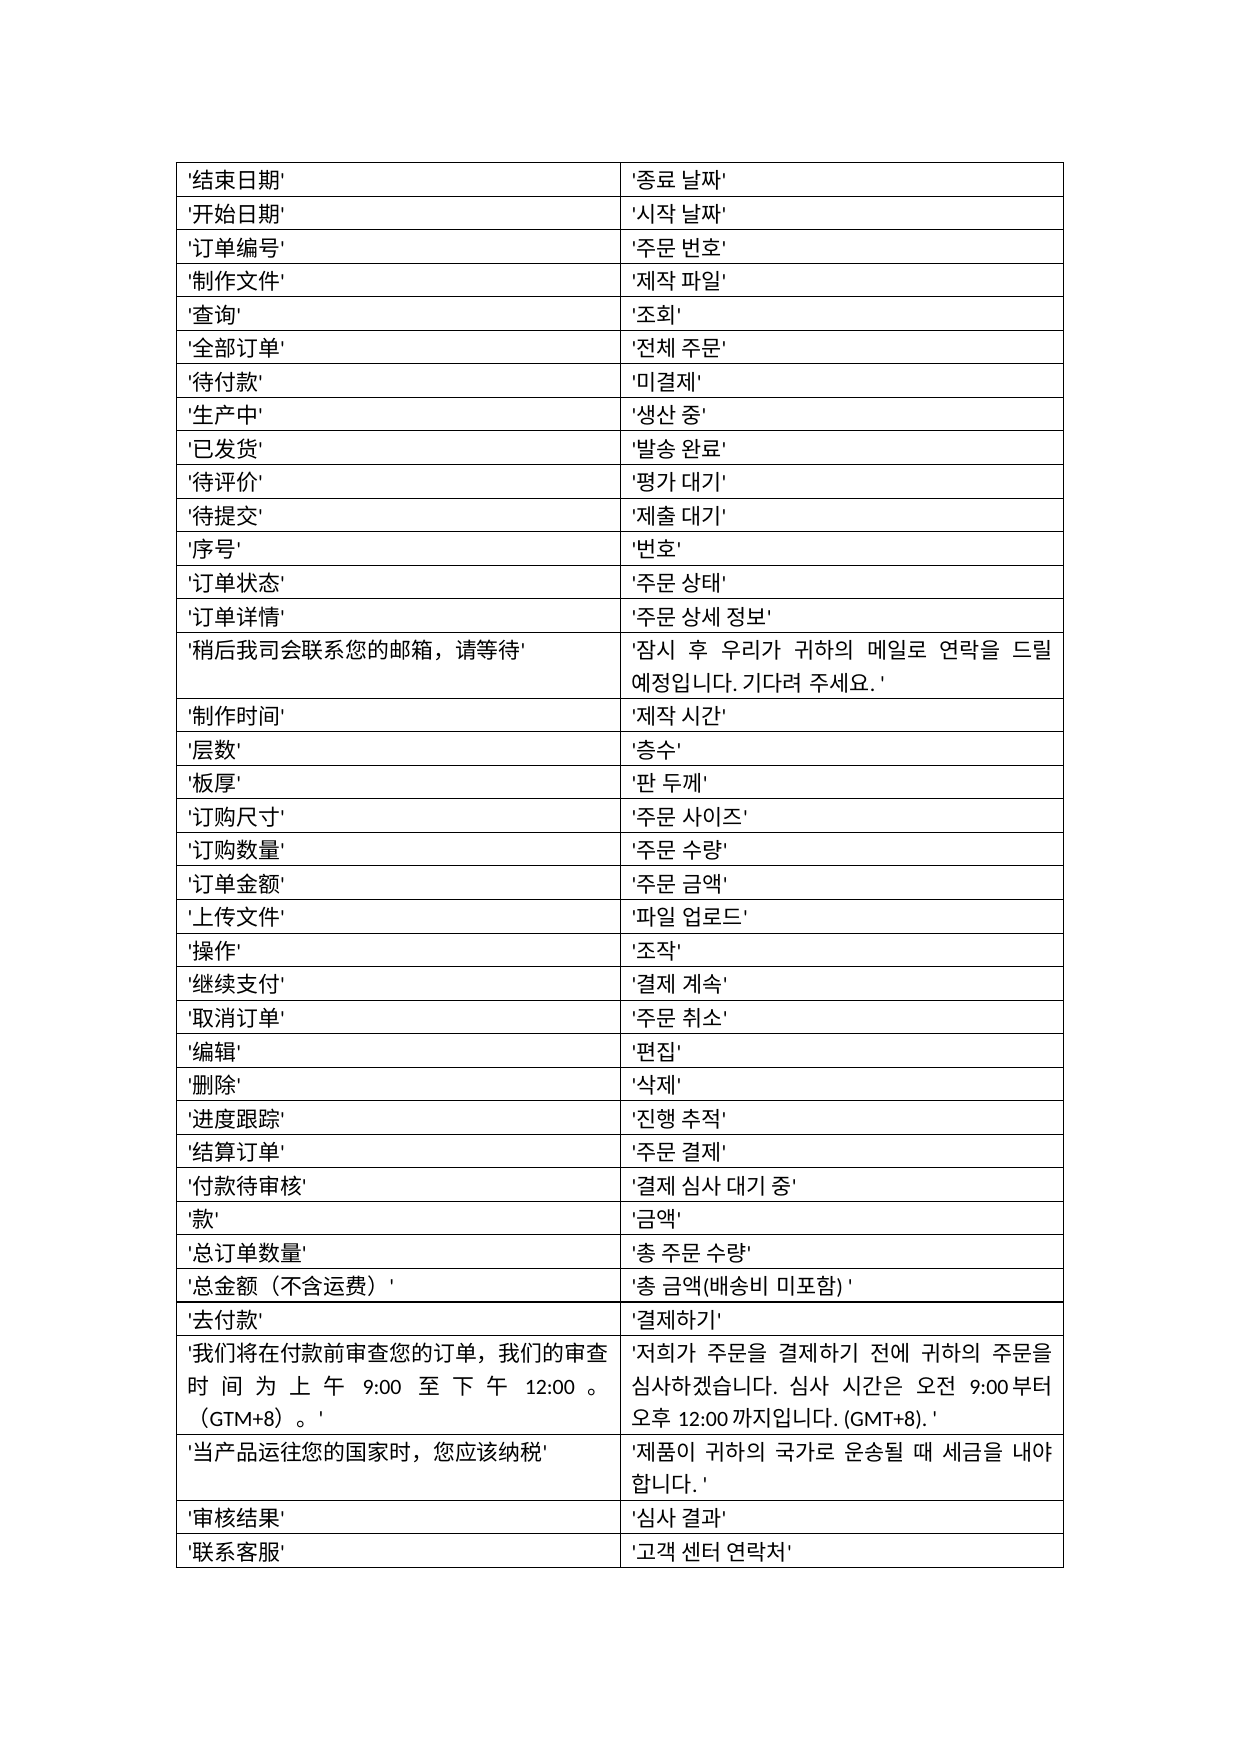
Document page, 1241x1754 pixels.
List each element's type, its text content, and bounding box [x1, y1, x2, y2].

table_cell '평가 대기' [621, 465, 1063, 497]
table_cell '제출 대기' [621, 499, 1063, 531]
table_cell '진행 추적' [621, 1101, 1063, 1134]
table_cell '款' [177, 1202, 620, 1234]
table_cell '删除' [177, 1068, 620, 1100]
table_cell '订购数量' [177, 833, 620, 865]
table_cell '주문 상태' [621, 566, 1063, 598]
table_cell '订购尺寸' [177, 799, 620, 832]
table_cell '操作' [177, 934, 620, 966]
table_cell '订单状态' [177, 566, 620, 598]
table_cell '付款待审核' [177, 1168, 620, 1201]
table_cell '제품이 귀하의 국가로 운송될 때 세금을 내야 합니다. ' [621, 1435, 1063, 1499]
table_cell '编辑' [177, 1034, 620, 1067]
table_cell '결제 계속' [621, 967, 1063, 999]
table_cell '进度跟踪' [177, 1101, 620, 1134]
table_cell '발송 완료' [621, 431, 1063, 464]
table_cell '结算订单' [177, 1135, 620, 1167]
table_cell '편집' [621, 1034, 1063, 1067]
table_cell '稍后我司会联系您的邮箱，请等待' [177, 633, 620, 698]
table_cell '총 금액(배송비 미포함) ' [621, 1269, 1063, 1301]
table_cell '주문 상세 정보' [621, 599, 1063, 632]
table_cell '결제 심사 대기 중' [621, 1168, 1063, 1201]
table_cell '잠시 후 우리가 귀하의 메일로 연락을 드릴 예정입니다. 기다려 주세요. ' [621, 633, 1063, 698]
table_cell '待付款' [177, 364, 620, 397]
table_cell '结束日期' [177, 163, 620, 196]
table_cell '取消订单' [177, 1001, 620, 1033]
table_cell '订单详情' [177, 599, 620, 632]
table_cell '订单编号' [177, 230, 620, 263]
table_cell '조작' [621, 934, 1063, 966]
table_cell '생산 중' [621, 398, 1063, 430]
table_cell '총 주문 수량' [621, 1235, 1063, 1268]
table_cell '결제하기' [621, 1303, 1063, 1335]
table_cell '번호' [621, 532, 1063, 564]
table_cell '주문 사이즈' [621, 799, 1063, 832]
table_cell '조회' [621, 297, 1063, 330]
table_cell '저희가 주문을 결제하기 전에 귀하의 주문을 심사하겠습니다. 심사 시간은 오전 9:00부터 오후 12:00까지입니다. (GMT+8). ' [621, 1336, 1063, 1433]
table_cell '주문 취소' [621, 1001, 1063, 1033]
table_cell '종료 날짜' [621, 163, 1063, 196]
table_cell '制作时间' [177, 699, 620, 731]
table_cell '주문 결제' [621, 1135, 1063, 1167]
table_cell '주문 금액' [621, 866, 1063, 899]
table_cell '전체 주문' [621, 331, 1063, 363]
table_cell '板厚' [177, 766, 620, 798]
table_cell '序号' [177, 532, 620, 564]
table_cell '제작 시간' [621, 699, 1063, 731]
table_cell '制作文件' [177, 264, 620, 296]
table_cell '待评价' [177, 465, 620, 497]
table_cell '미결제' [621, 364, 1063, 397]
table_cell '全部订单' [177, 331, 620, 363]
table_cell '주문 번호' [621, 230, 1063, 263]
table_cell '上传文件' [177, 900, 620, 932]
table_cell '심사 결과' [621, 1501, 1063, 1533]
table_cell '층수' [621, 732, 1063, 765]
table_cell '시작 날짜' [621, 197, 1063, 229]
table_cell '继续支付' [177, 967, 620, 999]
table_cell '我们将在付款前审查您的订单，我们的审查时间为上午9:00至下午12:00。（GTM+8）。' [177, 1336, 620, 1433]
table_cell '层数' [177, 732, 620, 765]
table_cell '고객 센터 연락처' [621, 1534, 1063, 1567]
table_cell '当产品运往您的国家时，您应该纳税' [177, 1435, 620, 1499]
table_cell '금액' [621, 1202, 1063, 1234]
table_cell '待提交' [177, 499, 620, 531]
table_cell '제작 파일' [621, 264, 1063, 296]
table_cell '总订单数量' [177, 1235, 620, 1268]
table_cell '审核结果' [177, 1501, 620, 1533]
table_cell '生产中' [177, 398, 620, 430]
table_cell '开始日期' [177, 197, 620, 229]
table_cell '去付款' [177, 1303, 620, 1335]
table_cell '주문 수량' [621, 833, 1063, 865]
table_cell '查询' [177, 297, 620, 330]
table_cell '삭제' [621, 1068, 1063, 1100]
table_cell '总金额（不含运费）' [177, 1269, 620, 1301]
table_cell '联系客服' [177, 1534, 620, 1567]
table_cell '订单金额' [177, 866, 620, 899]
table_cell '파일 업로드' [621, 900, 1063, 932]
table_cell '已发货' [177, 431, 620, 464]
table_cell '판 두께' [621, 766, 1063, 798]
